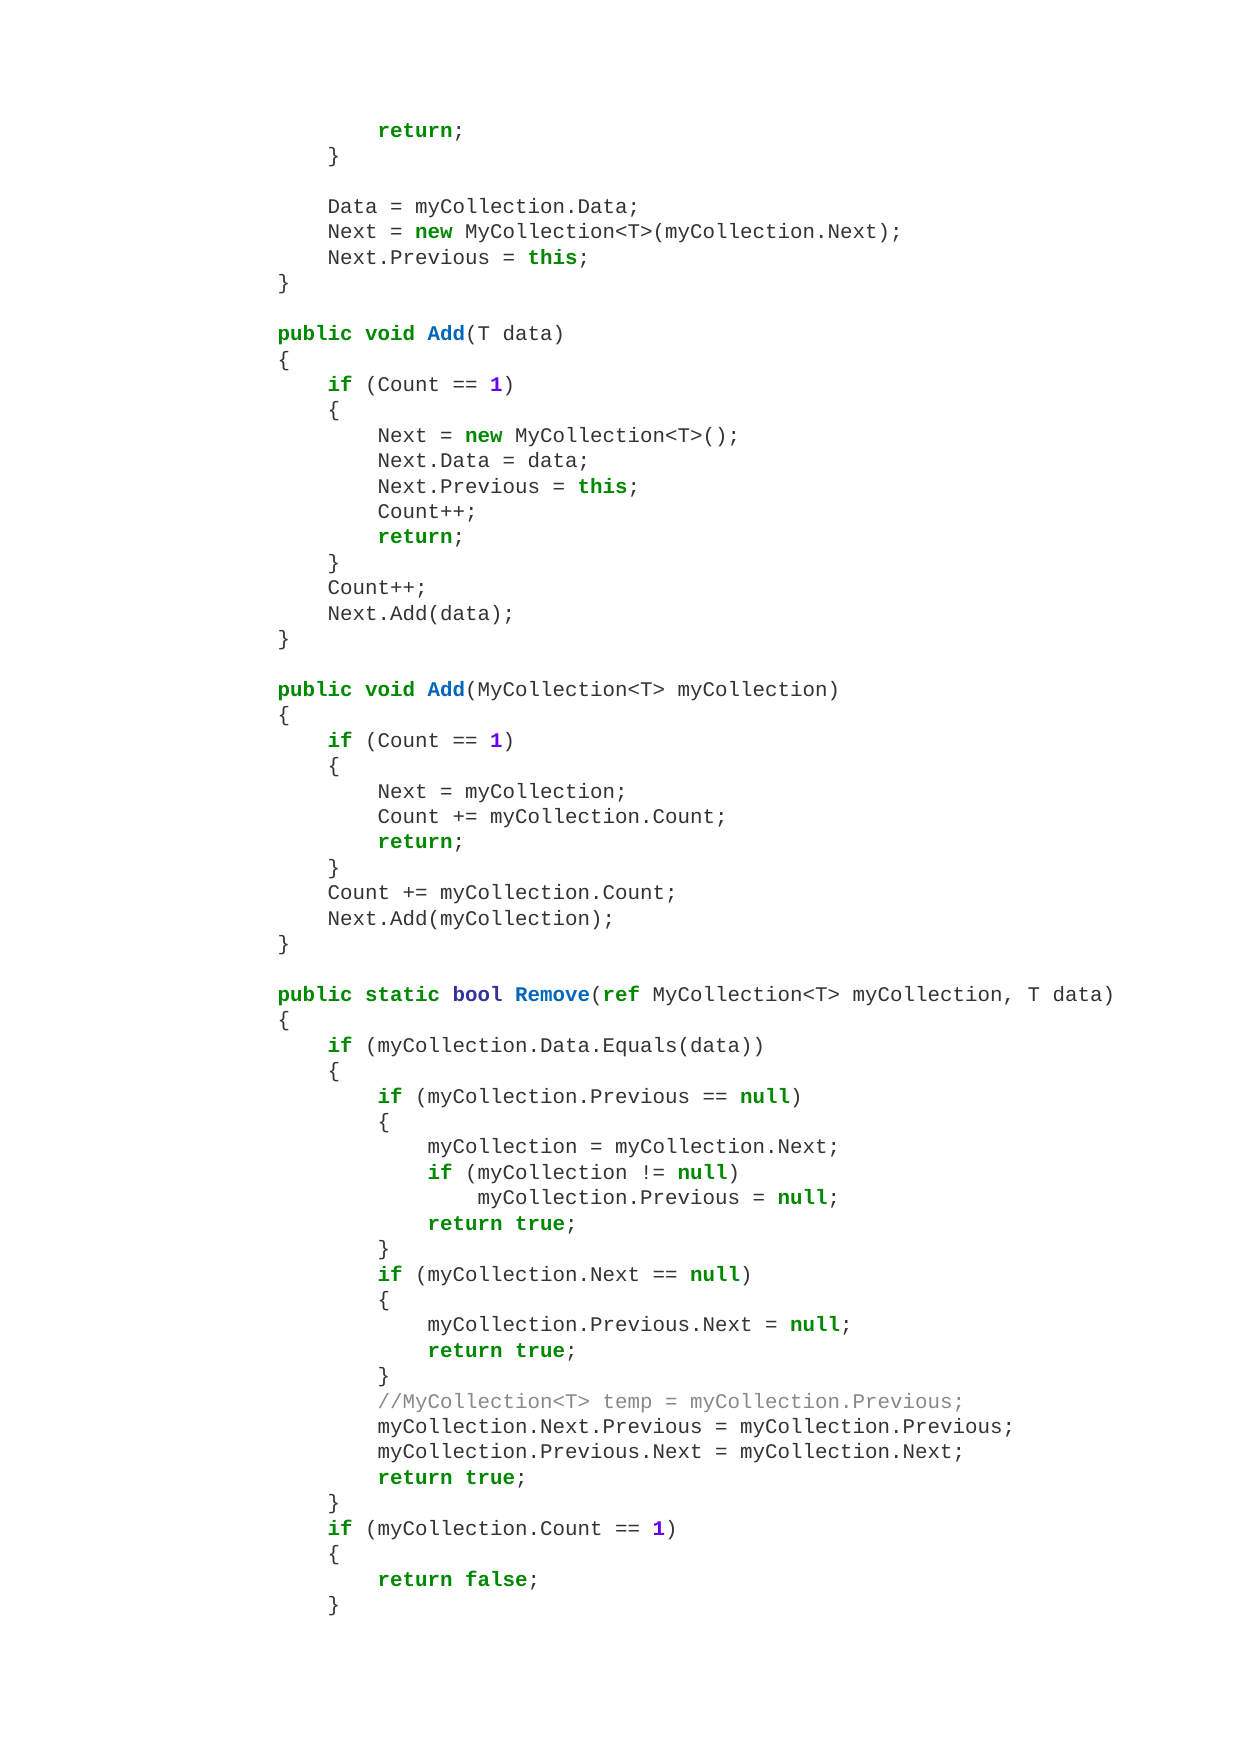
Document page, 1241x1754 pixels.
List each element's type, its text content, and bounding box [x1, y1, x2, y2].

text { [177, 1058, 1152, 1084]
text return; [177, 525, 1152, 550]
text Data = myCollection.Data; [177, 194, 1152, 220]
text myCollection = myCollection.Next; [177, 1135, 1152, 1160]
text { [177, 1541, 1152, 1567]
text return true; [177, 1211, 1152, 1236]
text if (myCollection != null) [177, 1160, 1152, 1186]
text myCollection.Previous.Next = null; [177, 1313, 1152, 1338]
text } [177, 550, 1152, 576]
text if (Count == 1) [177, 372, 1152, 398]
text } [177, 1363, 1152, 1389]
text Next.Add(myCollection); [177, 906, 1152, 931]
text return true; [177, 1338, 1152, 1363]
text } [177, 855, 1152, 881]
text } [177, 143, 1152, 169]
text Count++; [177, 576, 1152, 601]
text return true; [177, 1465, 1152, 1491]
text } [177, 931, 1152, 957]
text public void Add(T data) [177, 321, 1152, 347]
text if (myCollection.Previous == null) [177, 1084, 1152, 1109]
text } [177, 271, 1152, 296]
text } [177, 626, 1152, 652]
text { [177, 1109, 1152, 1135]
text Count += myCollection.Count; [177, 881, 1152, 906]
text { [177, 1287, 1152, 1313]
text Next = myCollection; [177, 779, 1152, 804]
text myCollection.Previous = null; [177, 1186, 1152, 1211]
text Next.Add(data); [177, 601, 1152, 626]
text } [177, 1592, 1152, 1618]
text public void Add(MyCollection<T> myCollection) [177, 677, 1152, 703]
text return; [177, 118, 1152, 143]
text myCollection.Next.Previous = myCollection.Previous; [177, 1414, 1152, 1440]
text return false; [177, 1567, 1152, 1592]
text { [177, 753, 1152, 779]
text Next.Previous = this; [177, 474, 1152, 499]
text Next.Data = data; [177, 448, 1152, 474]
text } [177, 1491, 1152, 1516]
text { [177, 398, 1152, 423]
text { [177, 1008, 1152, 1033]
text { [177, 347, 1152, 372]
text myCollection.Previous.Next = myCollection.Next; [177, 1440, 1152, 1465]
text Count++; [177, 499, 1152, 525]
text Next = new MyCollection<T>(myCollection.Next); [177, 220, 1152, 245]
text //MyCollection<T> temp = myCollection.Previous; [177, 1389, 1152, 1414]
text Next = new MyCollection<T>(); [177, 423, 1152, 448]
text { [177, 703, 1152, 728]
text if (myCollection.Next == null) [177, 1262, 1152, 1287]
text } [177, 1236, 1152, 1262]
text public static bool Remove(ref MyCollection<T> myCollection, T data) [177, 982, 1152, 1008]
text if (myCollection.Data.Equals(data)) [177, 1033, 1152, 1058]
text Count += myCollection.Count; [177, 804, 1152, 830]
text if (Count == 1) [177, 728, 1152, 753]
text if (myCollection.Count == 1) [177, 1516, 1152, 1541]
text return; [177, 830, 1152, 855]
text Next.Previous = this; [177, 245, 1152, 271]
